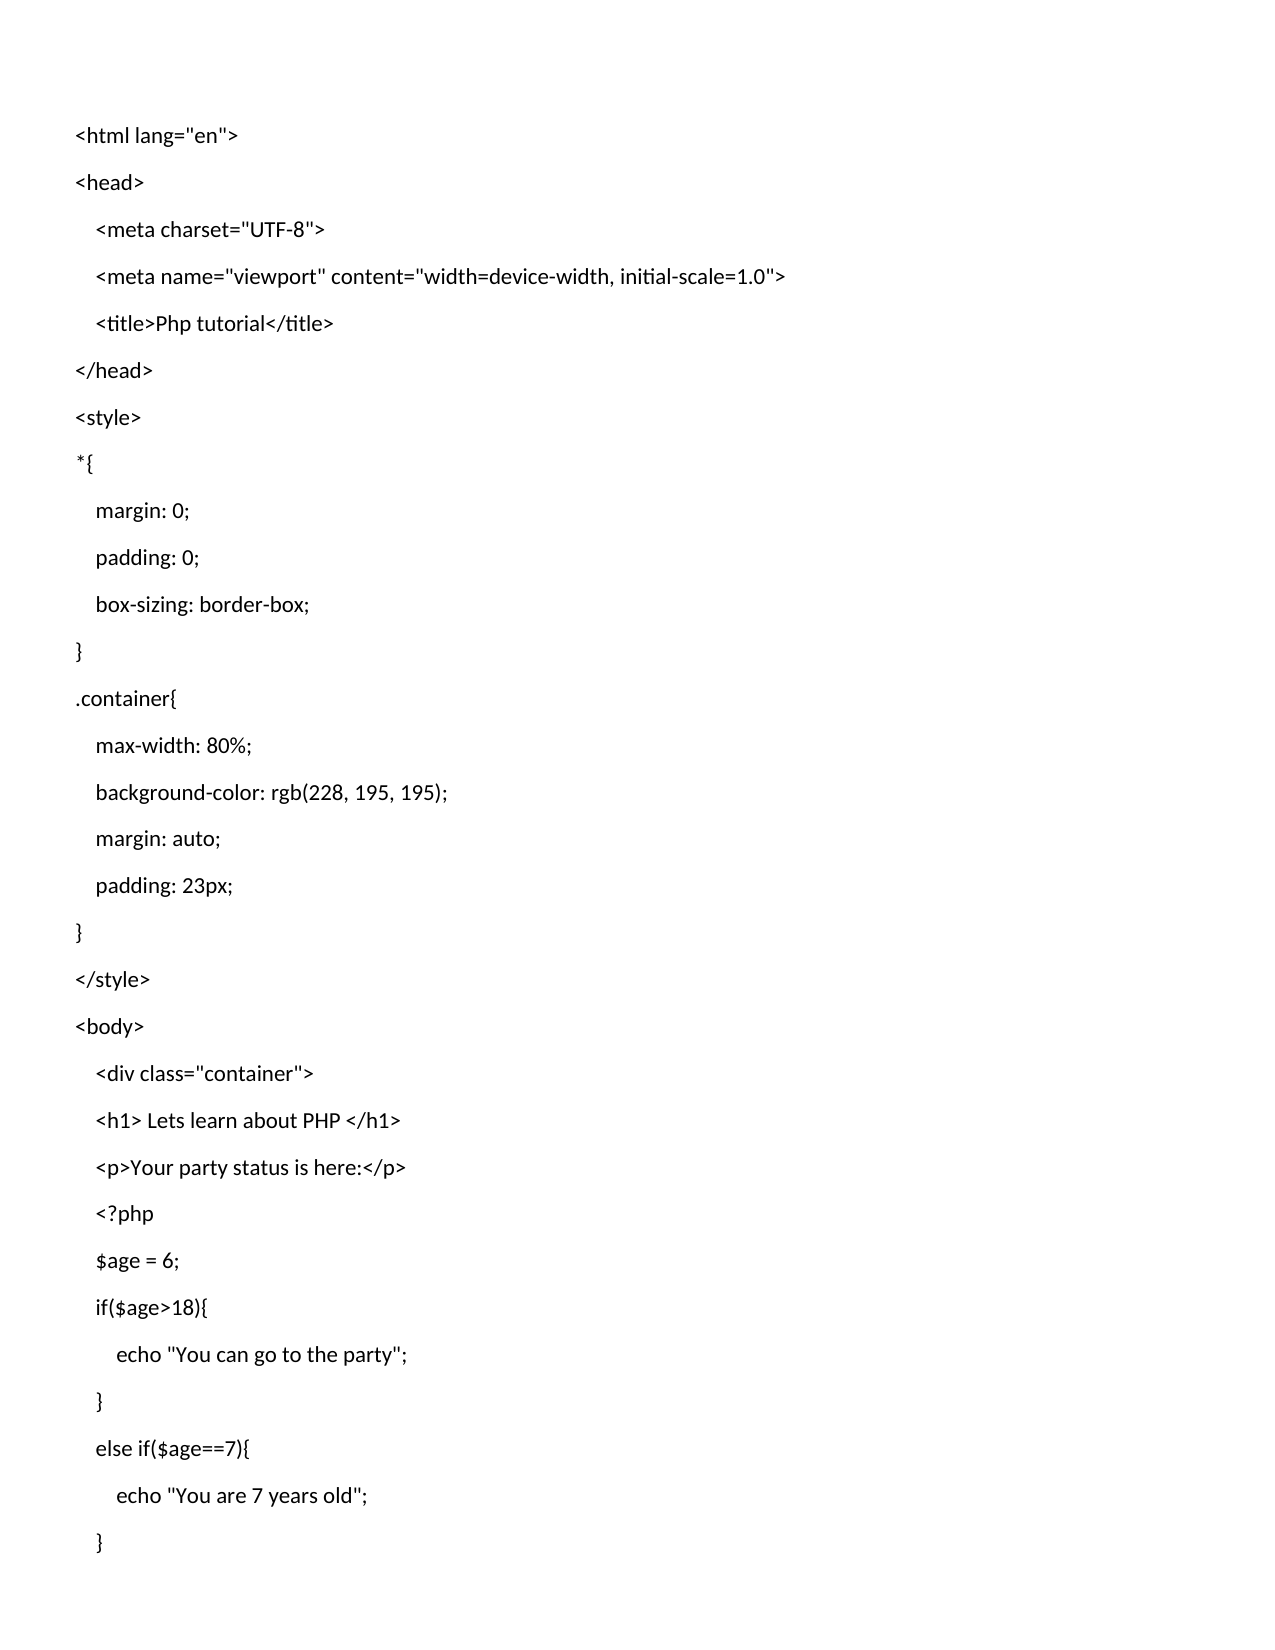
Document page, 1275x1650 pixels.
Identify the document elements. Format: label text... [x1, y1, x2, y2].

text } [75, 918, 1228, 946]
text } [75, 1387, 1228, 1415]
text *{ [75, 449, 1228, 478]
text background-color: rgb(228, 195, 195); [75, 778, 1228, 806]
text .container{ [75, 684, 1228, 712]
text if($age>18){ [75, 1293, 1228, 1321]
text <?php [75, 1199, 1228, 1228]
text padding: 0; [75, 543, 1228, 571]
text box-sizing: border-box; [75, 590, 1228, 618]
text padding: 23px; [75, 871, 1228, 899]
text } [75, 637, 1228, 665]
text <html lang="en"> [75, 121, 1228, 149]
text <title>Php tutorial</title> [75, 309, 1228, 337]
text <p>Your party status is here:</p> [75, 1153, 1228, 1181]
text </style> [75, 965, 1228, 993]
text margin: auto; [75, 824, 1228, 853]
text } [75, 1528, 1228, 1556]
text <meta name="viewport" content="width=device-width, initial-scale=1.0"> [75, 262, 1228, 290]
text $age = 6; [75, 1246, 1228, 1274]
text <h1> Lets learn about PHP </h1> [75, 1106, 1228, 1134]
text <body> [75, 1012, 1228, 1040]
text <div class="container"> [75, 1059, 1228, 1087]
text else if($age==7){ [75, 1434, 1228, 1462]
text <head> [75, 168, 1228, 196]
text max-width: 80%; [75, 731, 1228, 759]
text </head> [75, 356, 1228, 384]
text margin: 0; [75, 496, 1228, 524]
text echo "You can go to the party"; [75, 1340, 1228, 1368]
text echo "You are 7 years old"; [75, 1481, 1228, 1509]
text <style> [75, 403, 1228, 431]
text <meta charset="UTF-8"> [75, 215, 1228, 243]
